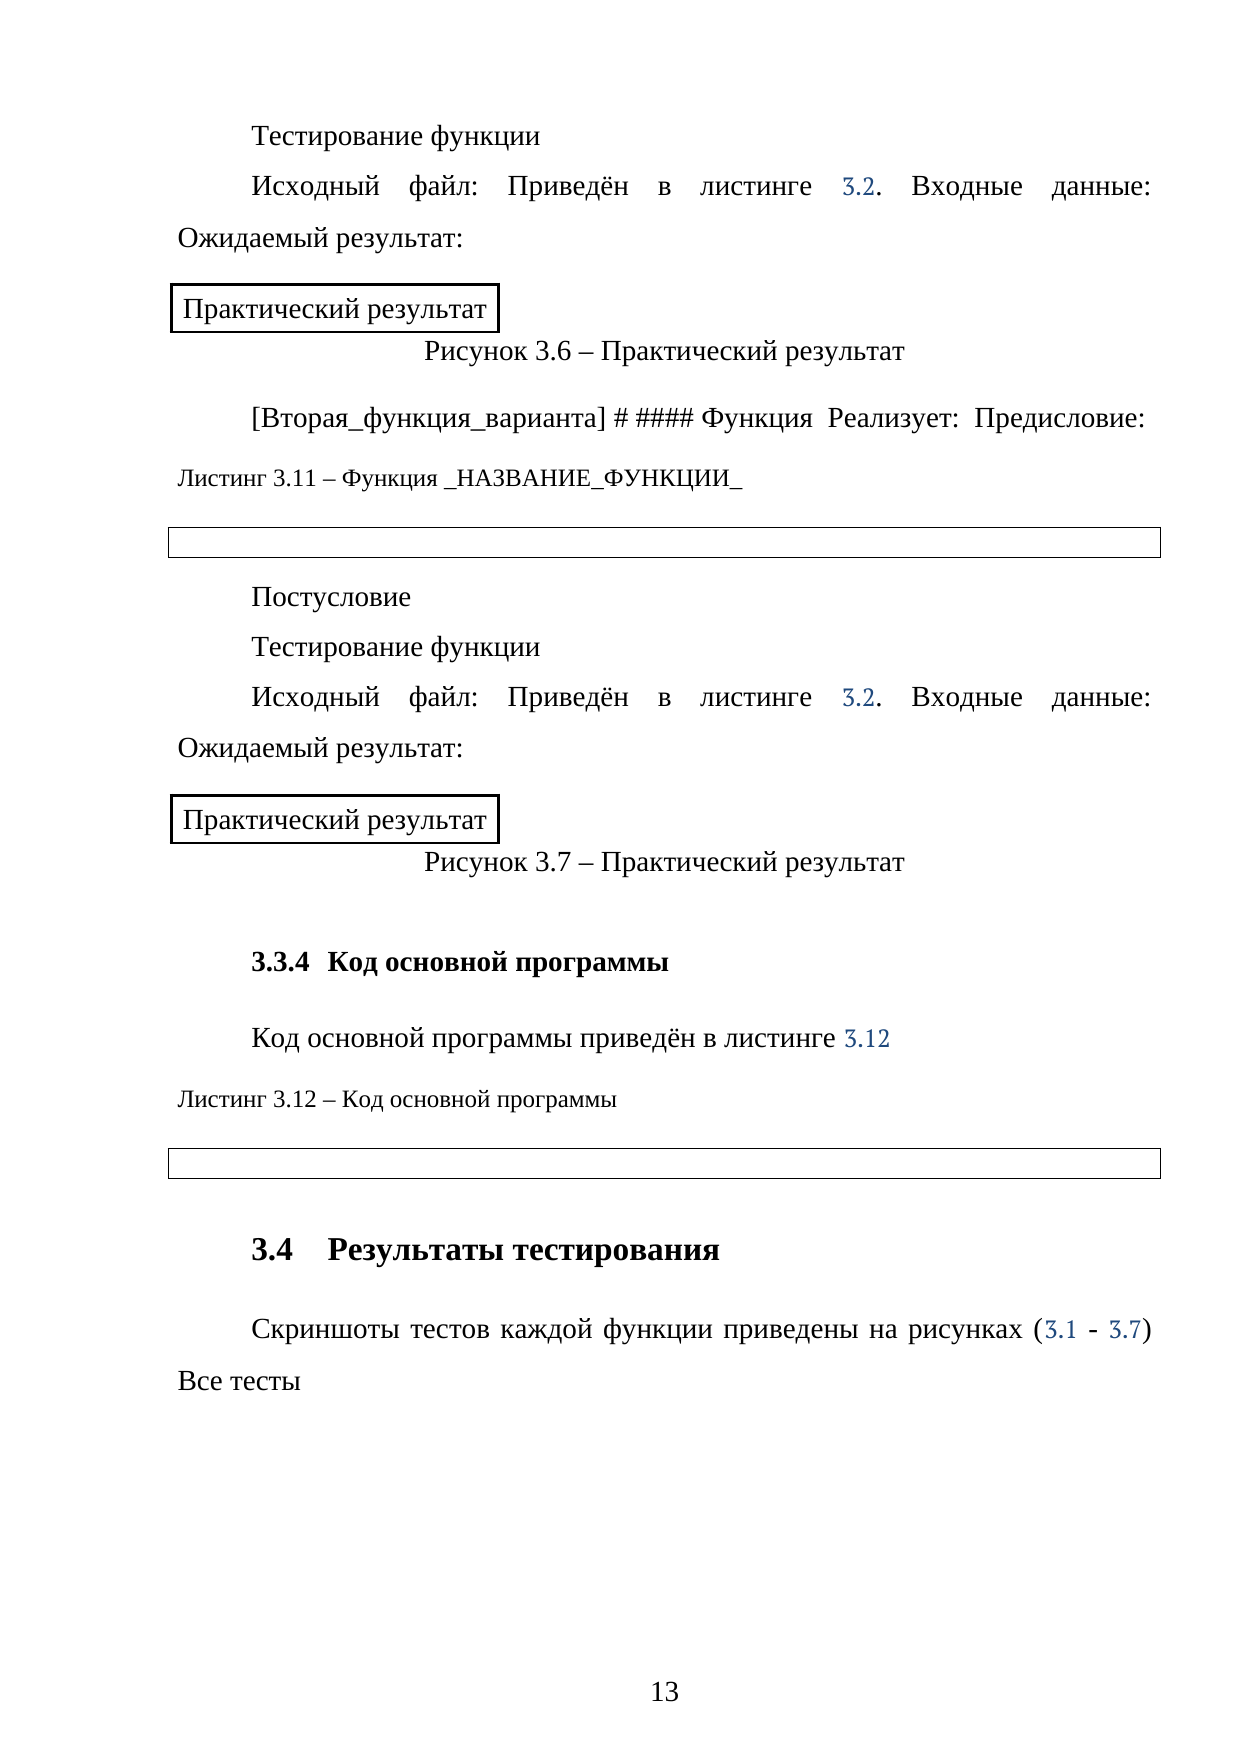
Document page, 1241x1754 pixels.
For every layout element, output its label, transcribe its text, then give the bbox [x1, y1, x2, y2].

table_header Практический результат [173, 797, 497, 842]
text Рисунок 3.7 – Практический результат [177, 844, 1152, 878]
text Постусловие [177, 579, 1152, 612]
text Тестирование функции [177, 118, 1152, 152]
text [Вторая_функция_варианта] # #### Функция Реализует: Предисловие: [177, 400, 1152, 434]
text Исходный файл: Приведён в листинге 3.2. Входные данные: Ожидаемый результат: [177, 679, 1152, 764]
text Листинг 3.12 – Код основной программы [177, 1084, 1152, 1113]
text Код основной программы приведён в листинге 3.12 [177, 1020, 1152, 1054]
text Листинг 3.11 – Функция _НАЗВАНИЕ_ФУНКЦИИ_ [177, 463, 1152, 492]
text Исходный файл: Приведён в листинге 3.2. Входные данные: Ожидаемый результат: [177, 168, 1152, 253]
table_header Практический результат [173, 286, 497, 331]
text Тестирование функции [177, 629, 1152, 663]
text Скриншоты тестов каждой функции приведены на рисунках (3.1 - 3.7) Все тесты [177, 1311, 1152, 1396]
text Рисунок 3.6 – Практический результат [177, 333, 1152, 367]
subtitle Результаты тестирования [177, 1229, 1152, 1267]
subtitle Код основной программы [177, 944, 1152, 978]
